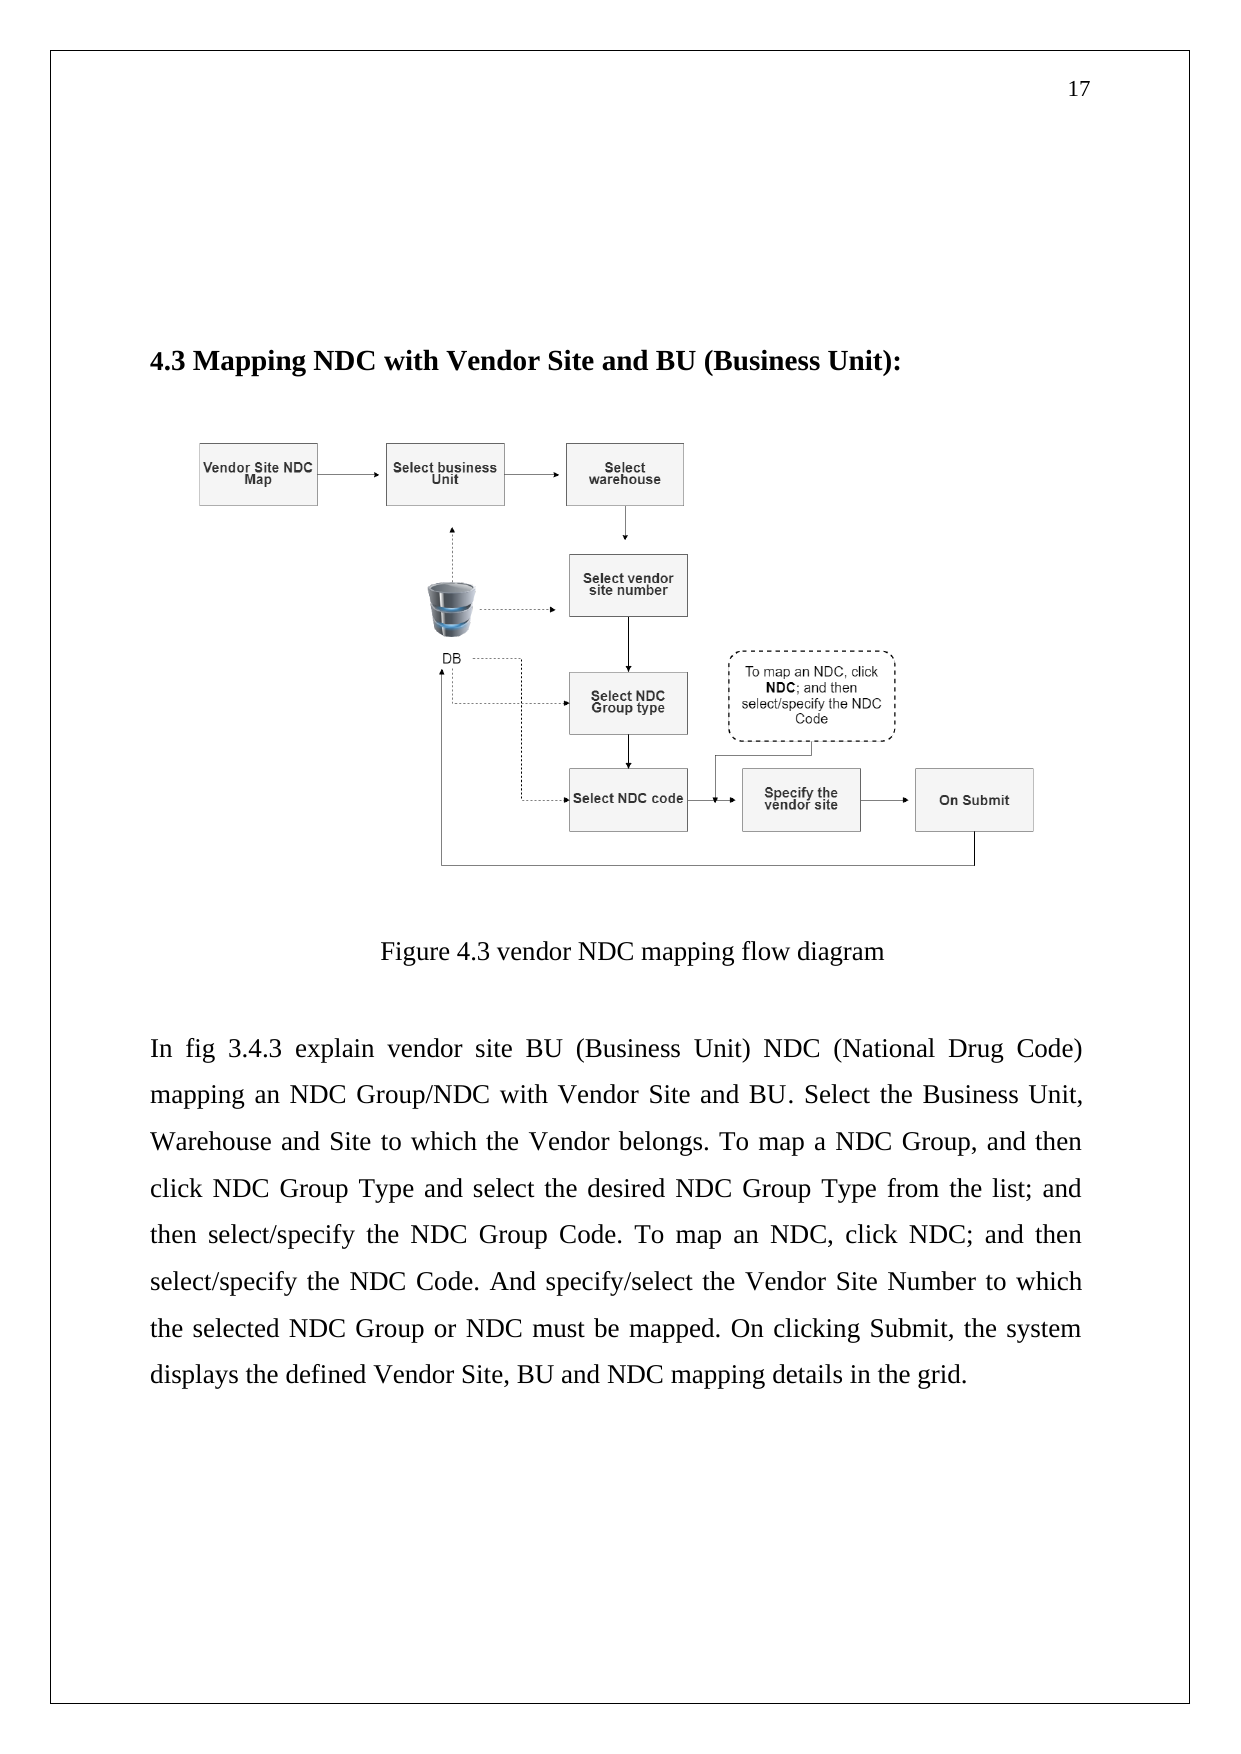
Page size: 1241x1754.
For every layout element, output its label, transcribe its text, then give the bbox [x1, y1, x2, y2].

text Figure 4.3 vendor NDC mapping flow diagram [150, 935, 1083, 966]
text In fig 3.4.3 explain vendor site BU (Business Unit) NDC (National Drug Code) mapping an NDC Group/NDC with Vendor Site and BU. Select the Business Unit, Warehouse and Site to which the Vendor belongs. To map a NDC Group, and then click NDC Group Type and select the desired NDC Group Type from the list; and then select/specify the NDC Group Code. To map an NDC, click NDC; and then select/specify the NDC Code. And specify/select the Vendor Site Number to which the selected NDC Group or NDC must be mapped. On clicking Submit, the system displays the defined Vendor Site, BU and NDC mapping details in the grid. [150, 1032, 1083, 1389]
picture [199, 443, 1034, 872]
text 4.3 Mapping NDC with Vendor Site and BU (Business Unit): [150, 343, 1083, 377]
